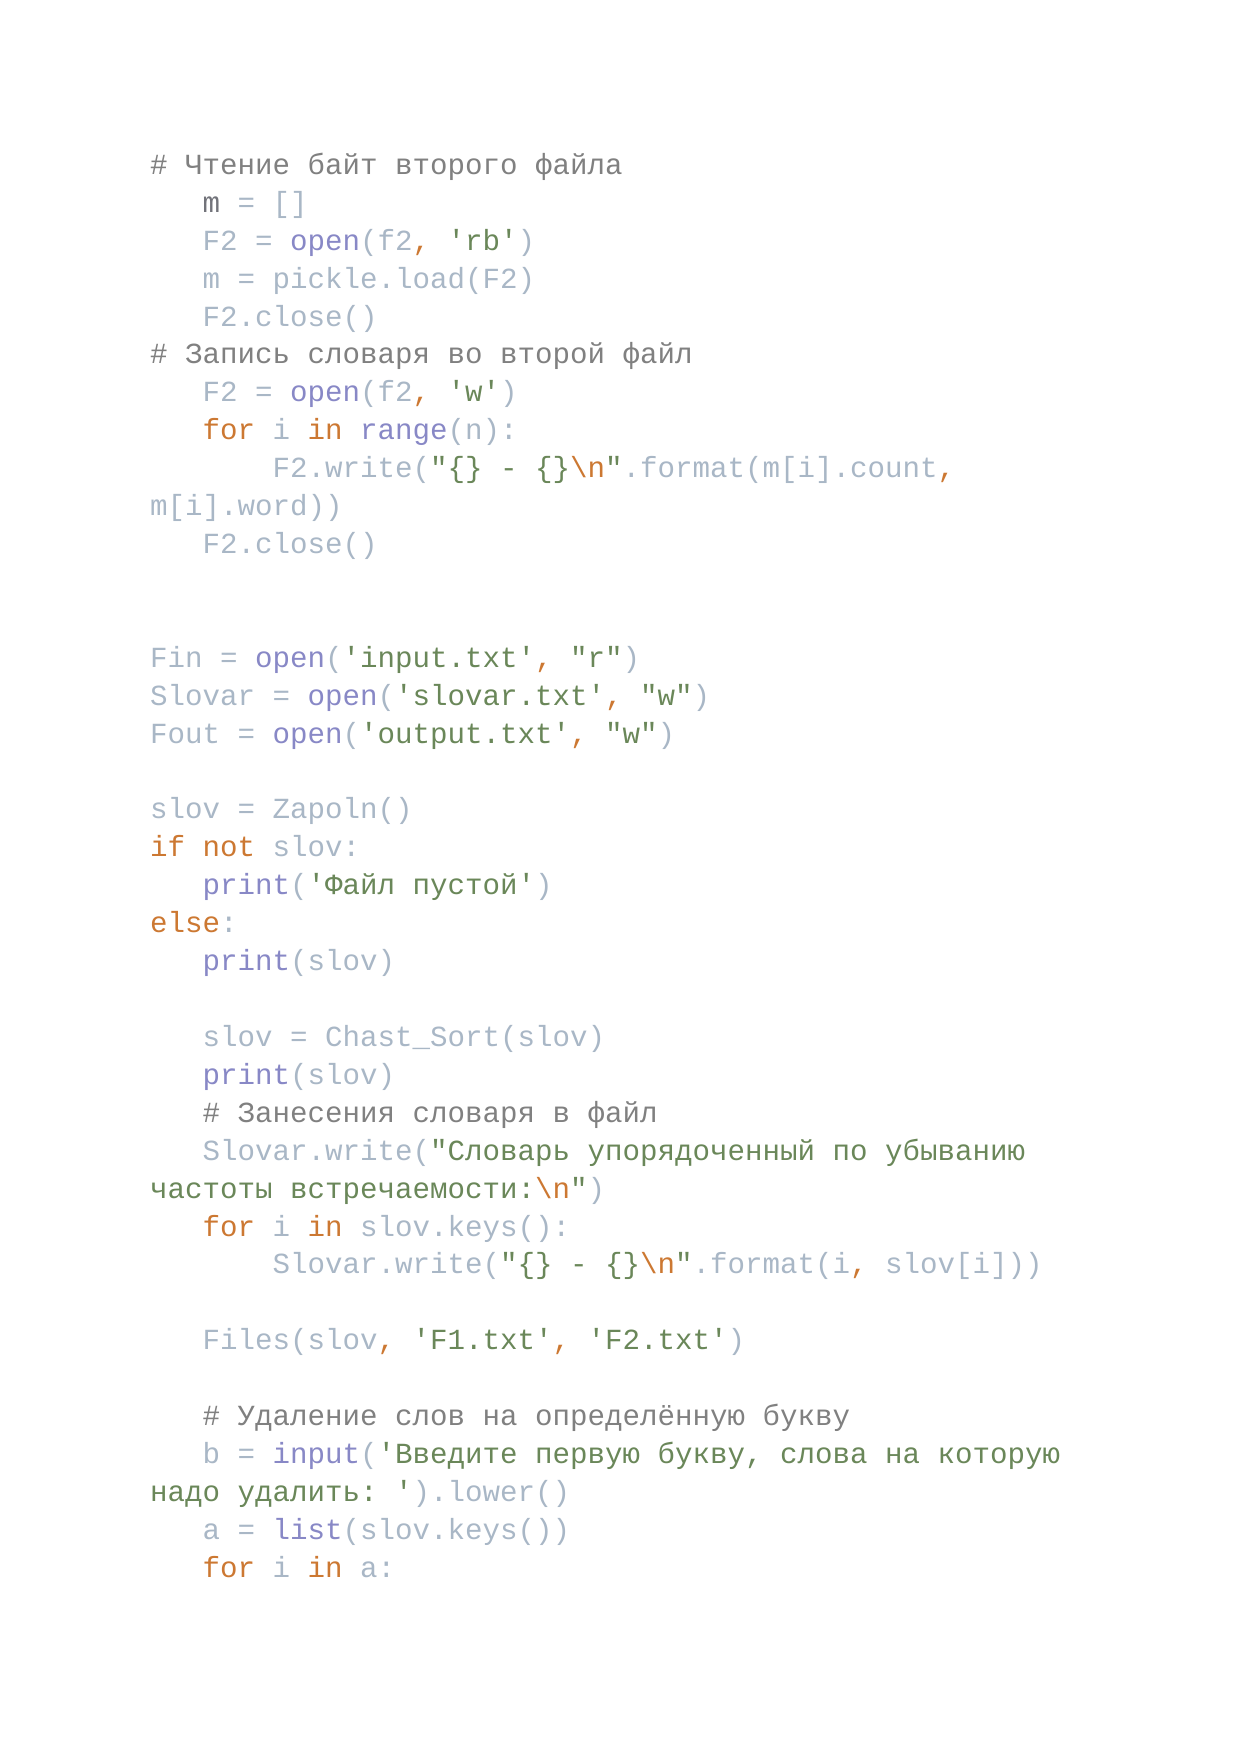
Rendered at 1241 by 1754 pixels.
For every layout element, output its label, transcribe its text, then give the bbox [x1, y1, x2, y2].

text for i in a: [150, 1553, 1090, 1586]
text print('Файл пустой') [150, 870, 1090, 903]
text # Запись словаря во второй файл [150, 339, 1090, 373]
text m = [] [150, 188, 1090, 221]
text # Удаление слов на определённую букву [150, 1401, 1090, 1434]
text print(slov) [150, 1060, 1090, 1093]
text for i in slov.keys(): [150, 1212, 1090, 1245]
text F2.close() [150, 529, 1090, 562]
text else: [150, 908, 1090, 941]
text Files(slov, 'F1.txt', 'F2.txt') [150, 1325, 1090, 1358]
text Slovar.write("{} - {}\n".format(i, slov[i])) [150, 1249, 1090, 1283]
text F2 = open(f2, 'rb') [150, 226, 1090, 259]
text F2.close() [150, 302, 1090, 335]
text a = list(slov.keys()) [150, 1515, 1090, 1548]
text for i in range(n): [150, 415, 1090, 448]
text # Занесения словаря в файл [150, 1098, 1090, 1131]
text Slovar.write("Словарь упорядоченный по убыванию частоты встречаемости:\n") [150, 1136, 1090, 1207]
text F2.write("{} - {}\n".format(m[i].count, m[i].word)) [150, 453, 1090, 524]
text # Чтение байт второго файла [150, 150, 1090, 183]
text b = input('Введите первую букву, слова на которую надо удалить: ').lower() [150, 1439, 1090, 1510]
text Fin = open('input.txt', "r") [150, 643, 1090, 676]
text slov = Zapoln() [150, 794, 1090, 828]
text print(slov) [150, 946, 1090, 979]
text Fout = open('output.txt', "w") [150, 719, 1090, 752]
text if not slov: [150, 832, 1090, 866]
text F2 = open(f2, 'w') [150, 377, 1090, 411]
text Slovar = open('slovar.txt', "w") [150, 681, 1090, 714]
text slov = Chast_Sort(slov) [150, 1022, 1090, 1055]
text m = pickle.load(F2) [150, 264, 1090, 297]
